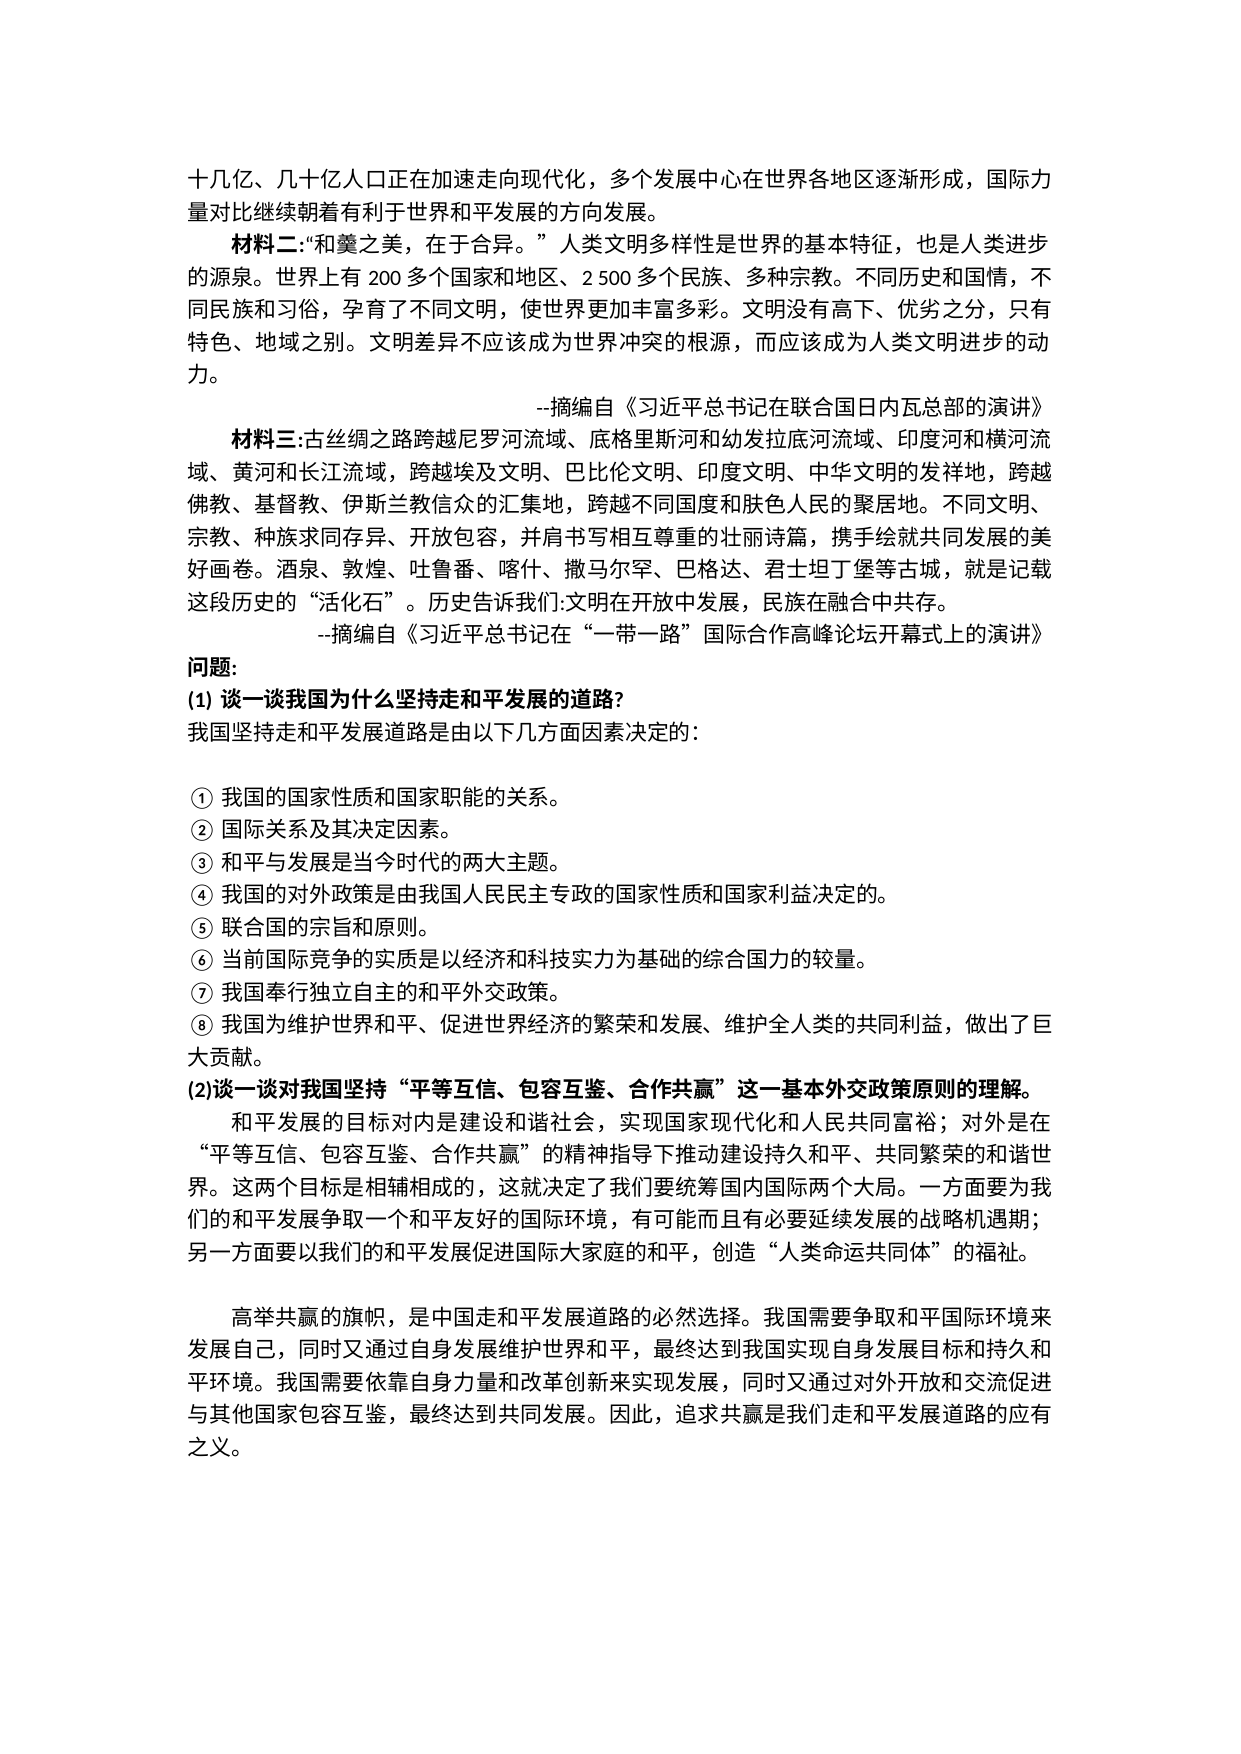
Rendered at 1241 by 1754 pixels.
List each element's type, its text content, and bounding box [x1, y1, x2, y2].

list 高举共赢的旗帜，是中国走和平发展道路的必然选择。我国需要争取和平国际环境来发展自己，同时又通过自身发展维护世界和平，最终达到我国实现自身发展目标和持久和平环境。我国需要依靠自身力量和改革创新来实现发展，同时又通过对外开放和交流促进与其他国家包容互鉴，最终达到共同发展。因此，追求共赢是我们走和平发展道路的应有之义。 [187, 1299, 1053, 1462]
list 我国坚持走和平发展道路是由以下几方面因素决定的： [187, 714, 1053, 747]
list ② 国际关系及其决定因素。 [187, 812, 1053, 844]
list 材料三:古丝绸之路跨越尼罗河流域、底格里斯河和幼发拉底河流域、印度河和横河流域、黄河和长江流域，跨越埃及文明、巴比伦文明、印度文明、中华文明的发祥地，跨越佛教、基督教、伊斯兰教信众的汇集地，跨越不同国度和肤色人民的聚居地。不同文明、宗教、种族求同存异、开放包容，并肩书写相互尊重的壮丽诗篇，携手绘就共同发展的美好画卷。酒泉、敦煌、吐鲁番、喀什、撒马尔罕、巴格达、君士坦丁堡等古城，就是记载这段历史的“活化石”。历史告诉我们:文明在开放中发展，民族在融合中共存。 [187, 422, 1053, 617]
list ⑧ 我国为维护世界和平、促进世界经济的繁荣和发展、维护全人类的共同利益，做出了巨大贡献。 [187, 1007, 1053, 1072]
list 问题: [187, 649, 1053, 682]
list 和平发展的目标对内是建设和谐社会，实现国家现代化和人民共同富裕；对外是在“平等互信、包容互鉴、合作共赢”的精神指导下推动建设持久和平、共同繁荣的和谐世界。这两个目标是相辅相成的，这就决定了我们要统筹国内国际两个大局。一方面要为我们的和平发展争取一个和平友好的国际环境，有可能而且有必要延续发展的战略机遇期；另一方面要以我们的和平发展促进国际大家庭的和平，创造“人类命运共同体”的福祉。 [187, 1104, 1053, 1267]
list ⑤ 联合国的宗旨和原则。 [187, 909, 1053, 942]
list --摘编自《习近平总书记在联合国日内瓦总部的演讲》 [187, 389, 1053, 422]
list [187, 162, 1053, 227]
list ⑦ 我国奉行独立自主的和平外交政策。 [187, 974, 1053, 1007]
list --摘编自《习近平总书记在“一带一路”国际合作高峰论坛开幕式上的演讲》 [187, 617, 1053, 649]
list 材料二:“和羹之美，在于合异。”人类文明多样性是世界的基本特征，也是人类进步的源泉。世界上有 200 多个国家和地区、2 500 多个民族、多种宗教。不同历史和国情，不同民族和习俗，孕育了不同文明，使世界更加丰富多彩。文明没有高下、优劣之分，只有特色、地域之别。文明差异不应该成为世界冲突的根源，而应该成为人类文明进步的动力。 [187, 227, 1053, 389]
list ⑥ 当前国际竞争的实质是以经济和科技实力为基础的综合国力的较量。 [187, 942, 1053, 974]
list (2)谈一谈对我国坚持“平等互信、包容互鉴、合作共赢”这一基本外交政策原则的理解。 [187, 1072, 1053, 1104]
list ③ 和平与发展是当今时代的两大主题。 [187, 844, 1053, 877]
list 谈一谈我国为什么坚持走和平发展的道路? [187, 682, 1053, 714]
list ④ 我国的对外政策是由我国人民民主专政的国家性质和国家利益决定的。 [187, 877, 1053, 909]
list ① 我国的国家性质和国家职能的关系。 [187, 779, 1053, 812]
